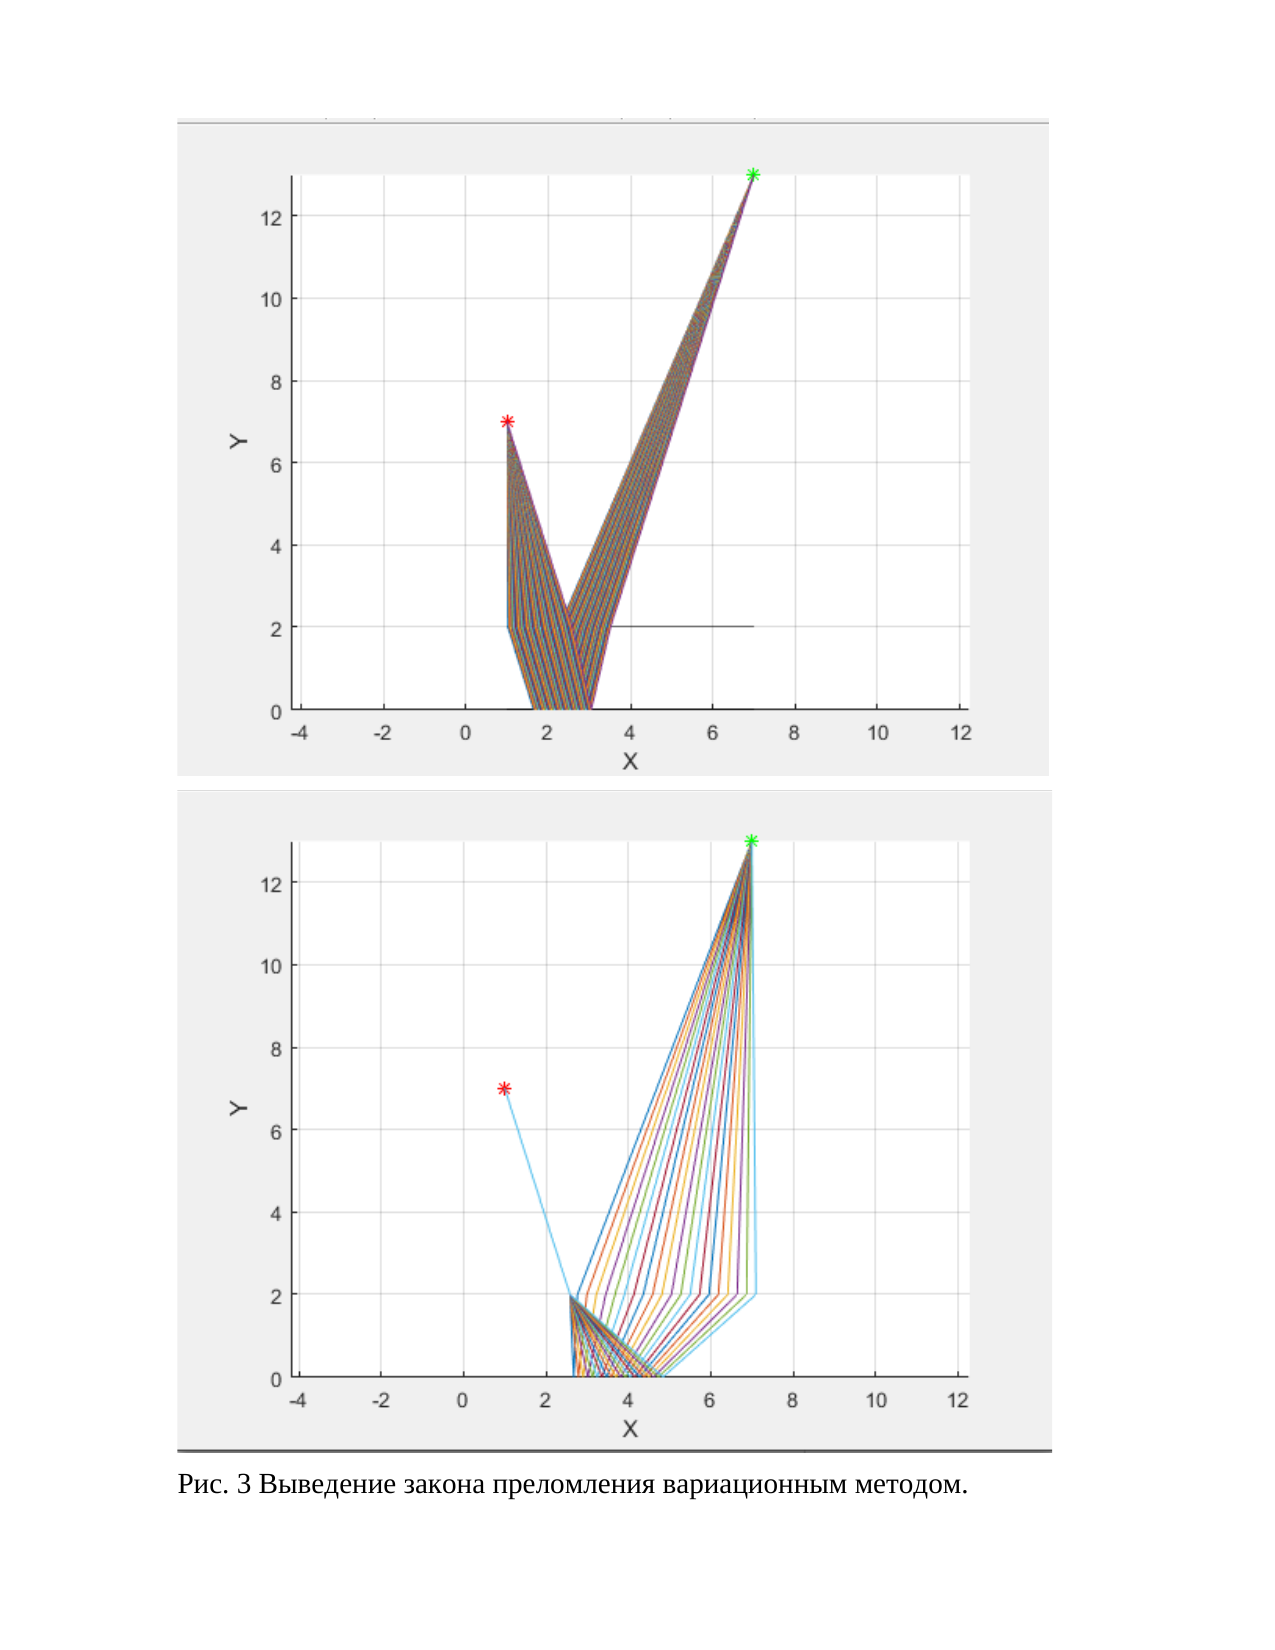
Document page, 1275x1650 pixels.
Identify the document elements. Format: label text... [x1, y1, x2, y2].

picture [177, 790, 1053, 1453]
picture [177, 118, 1049, 776]
text Рис. 3 Выведение закона преломления вариационным методом. [177, 1466, 1186, 1500]
